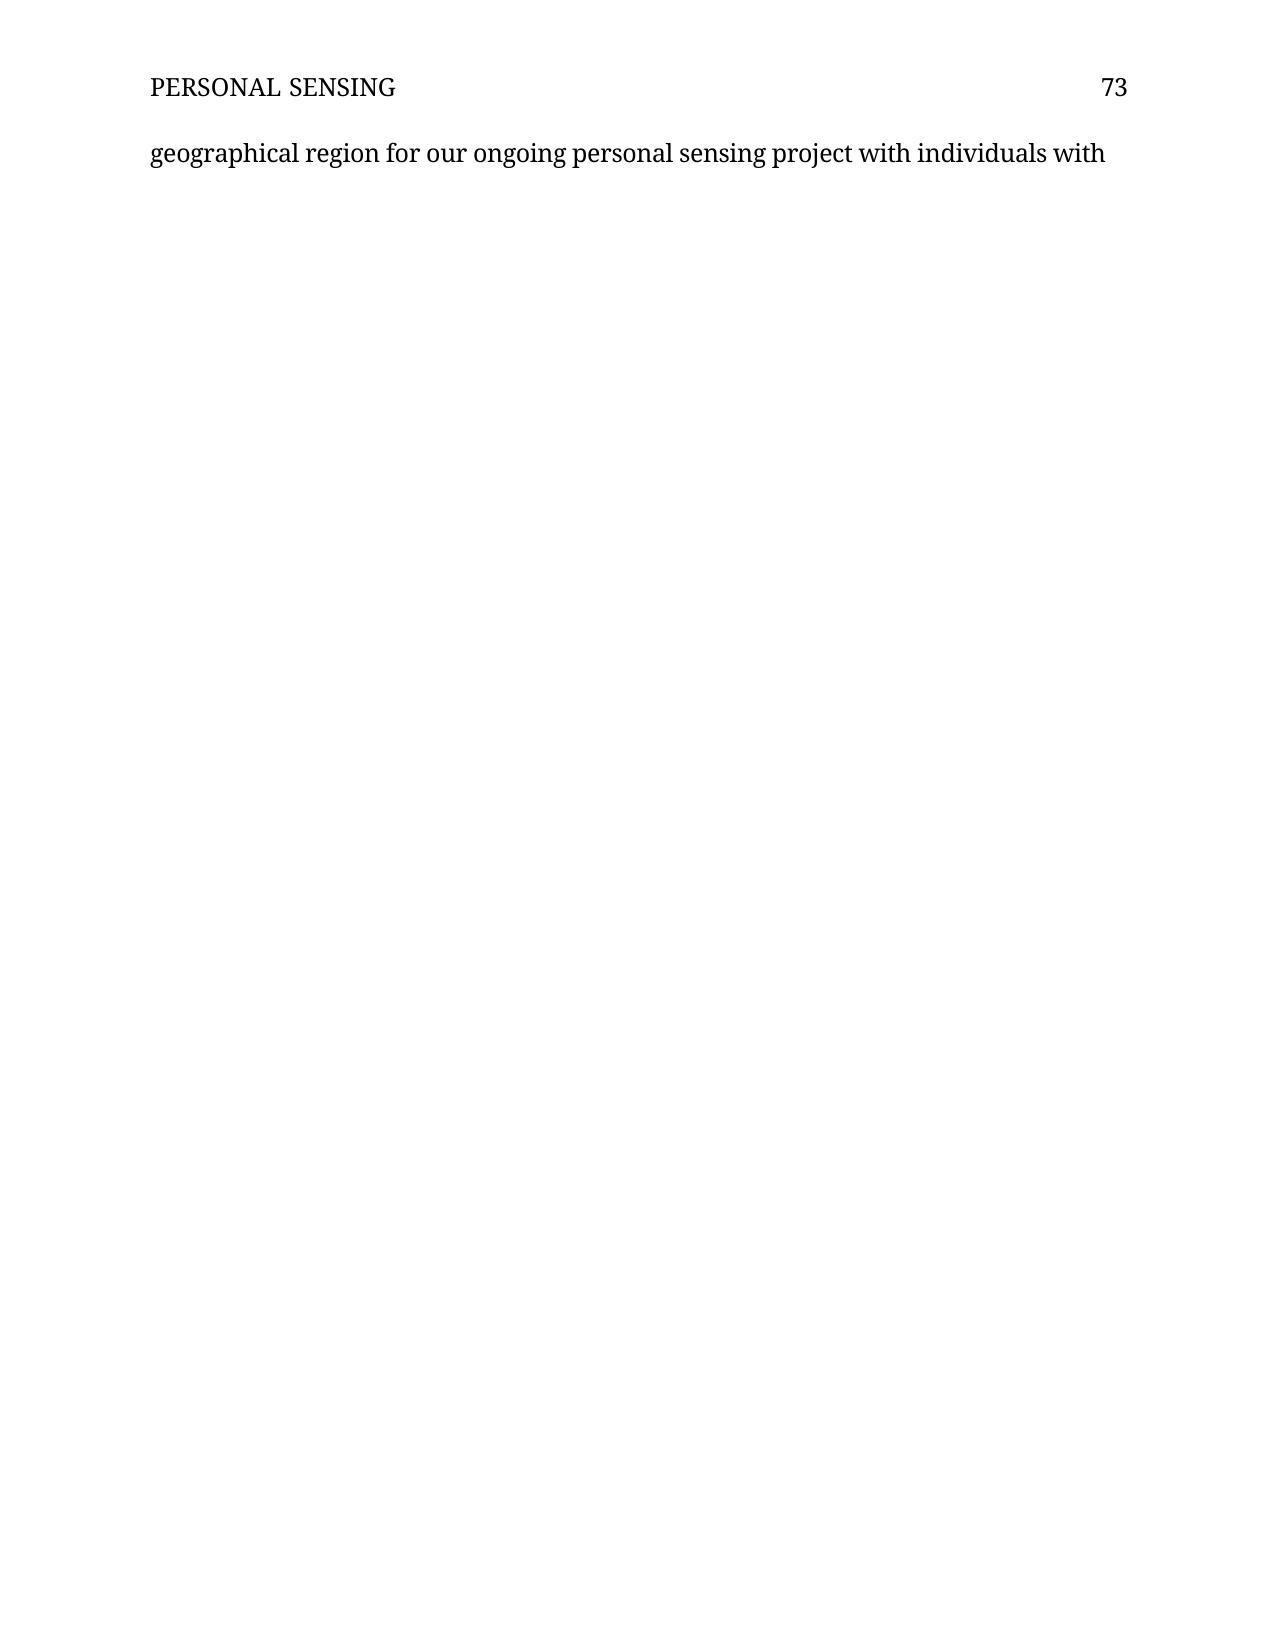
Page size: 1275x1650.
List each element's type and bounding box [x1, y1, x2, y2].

text [150, 135, 1126, 169]
